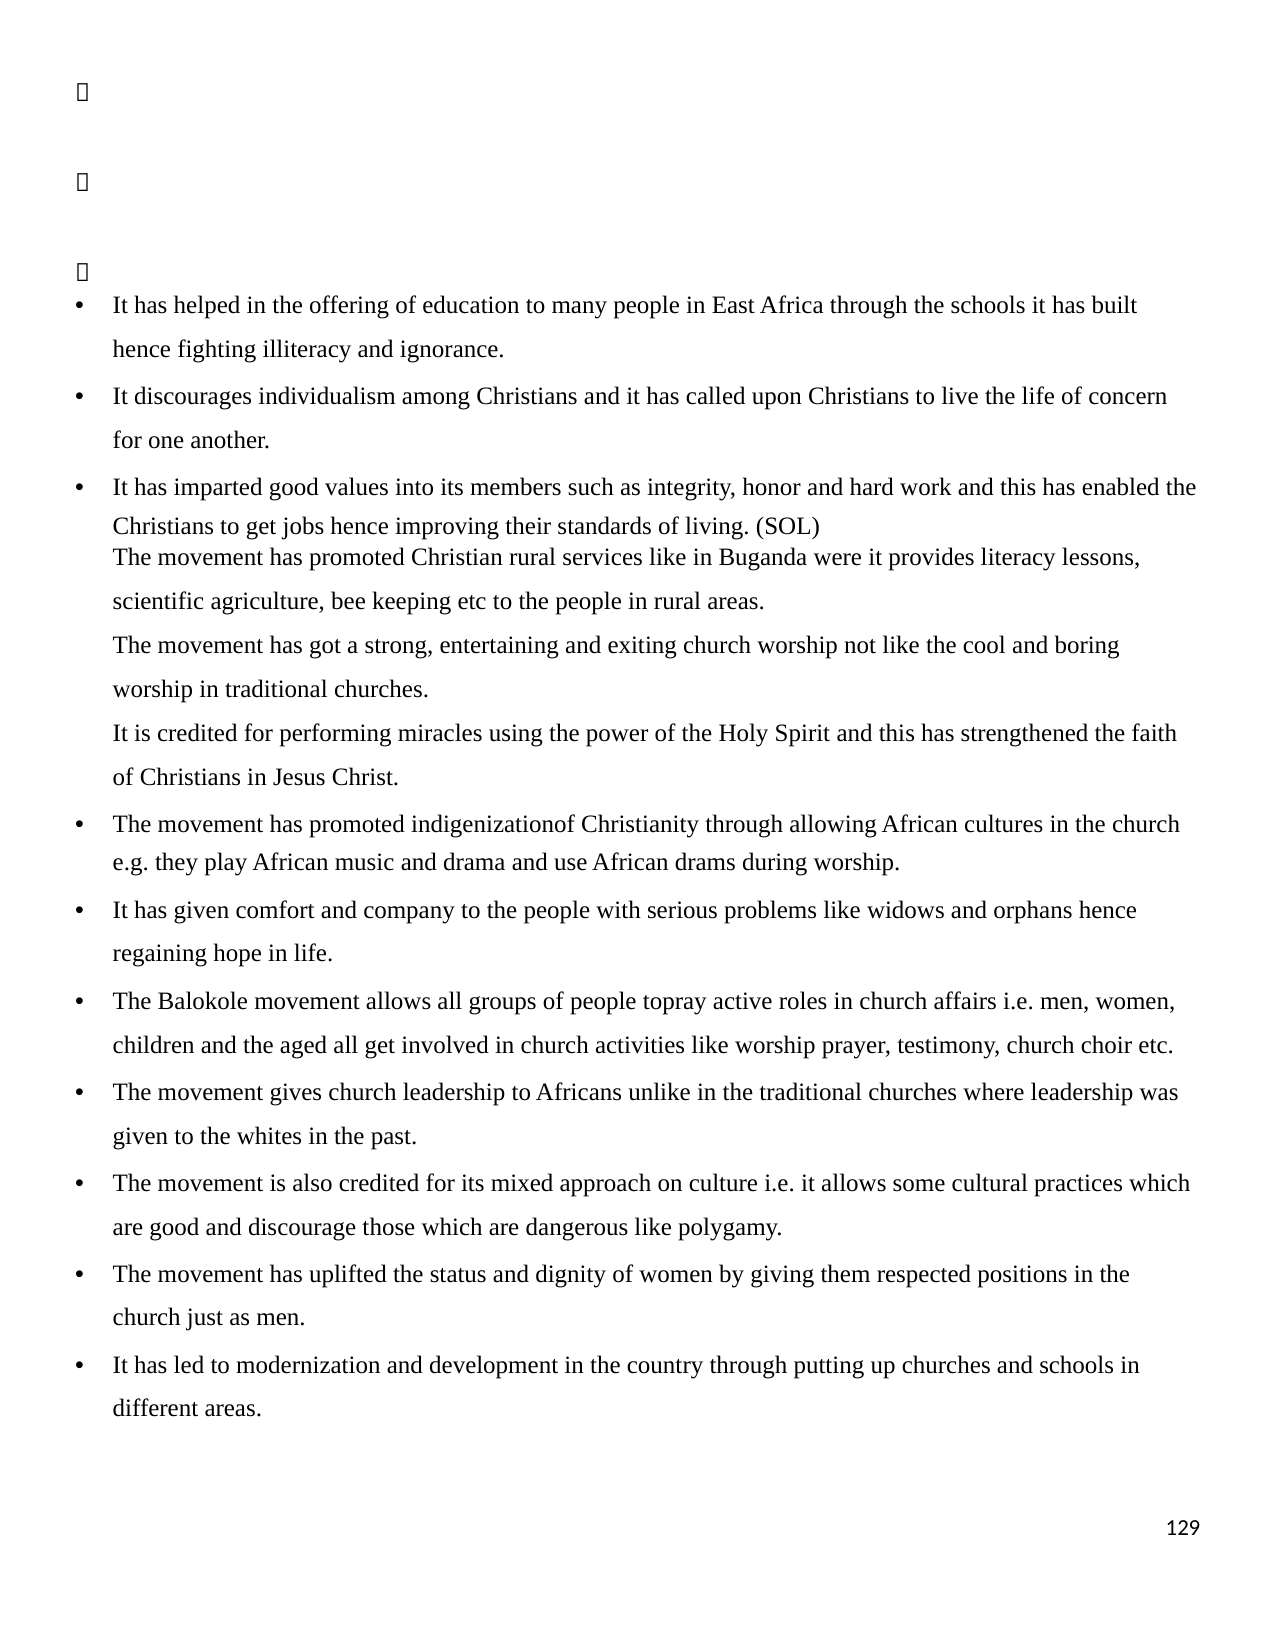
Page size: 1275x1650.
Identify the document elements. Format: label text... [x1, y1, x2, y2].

list The movement has promoted indigenizationof Christianity through allowing African cultures in the church [75, 809, 1198, 837]
text Christians to get jobs hence improving their standards of living. (SOL) [112, 511, 1198, 539]
list It has helped in the offering of education to many people in East Africa through the schools it has built hence fighting illiteracy and ignorance. [75, 291, 1198, 363]
list The movement is also credited for its mixed approach on culture i.e. it allows some cultural practices which are good and discourage those which are dangerous like polygamy. [75, 1168, 1198, 1240]
list It has imparted good values into its members such as integrity, honor and hard work and this has enabled the [75, 472, 1198, 501]
list It has led to modernization and development in the country through putting up churches and schools in different areas. [75, 1349, 1198, 1422]
list The movement has uplifted the status and dignity of women by giving them respected positions in the church just as men. [75, 1259, 1198, 1331]
list The Balokole movement allows all groups of people topray active roles in church affairs i.e. men, women, children and the aged all get involved in church activities like worship prayer, testimony, church choir etc. [75, 986, 1198, 1058]
text e.g. they play African music and drama and use African drams during worship. [112, 847, 1198, 876]
list It has given comfort and company to the people with serious problems like widows and orphans hence regaining hope in life. [75, 895, 1198, 967]
list The movement gives church leadership to Africans unlike in the traditional churches where leadership was given to the whites in the past. [75, 1077, 1198, 1149]
text The movement has promoted Christian rural services like in Buganda were it provides literacy lessons, scientific agriculture, bee keeping etc to the people in rural areas. [112, 542, 1198, 615]
text It is credited for performing miracles using the power of the Holy Spirit and this has strengthened the faith of Christians in Jesus Christ. [112, 718, 1198, 790]
list It discourages individualism among Christians and it has called upon Christians to live the life of concern for one another. [75, 381, 1198, 454]
text The movement has got a strong, entertaining and exiting church worship not like the cool and boring worship in traditional churches. [112, 630, 1198, 702]
